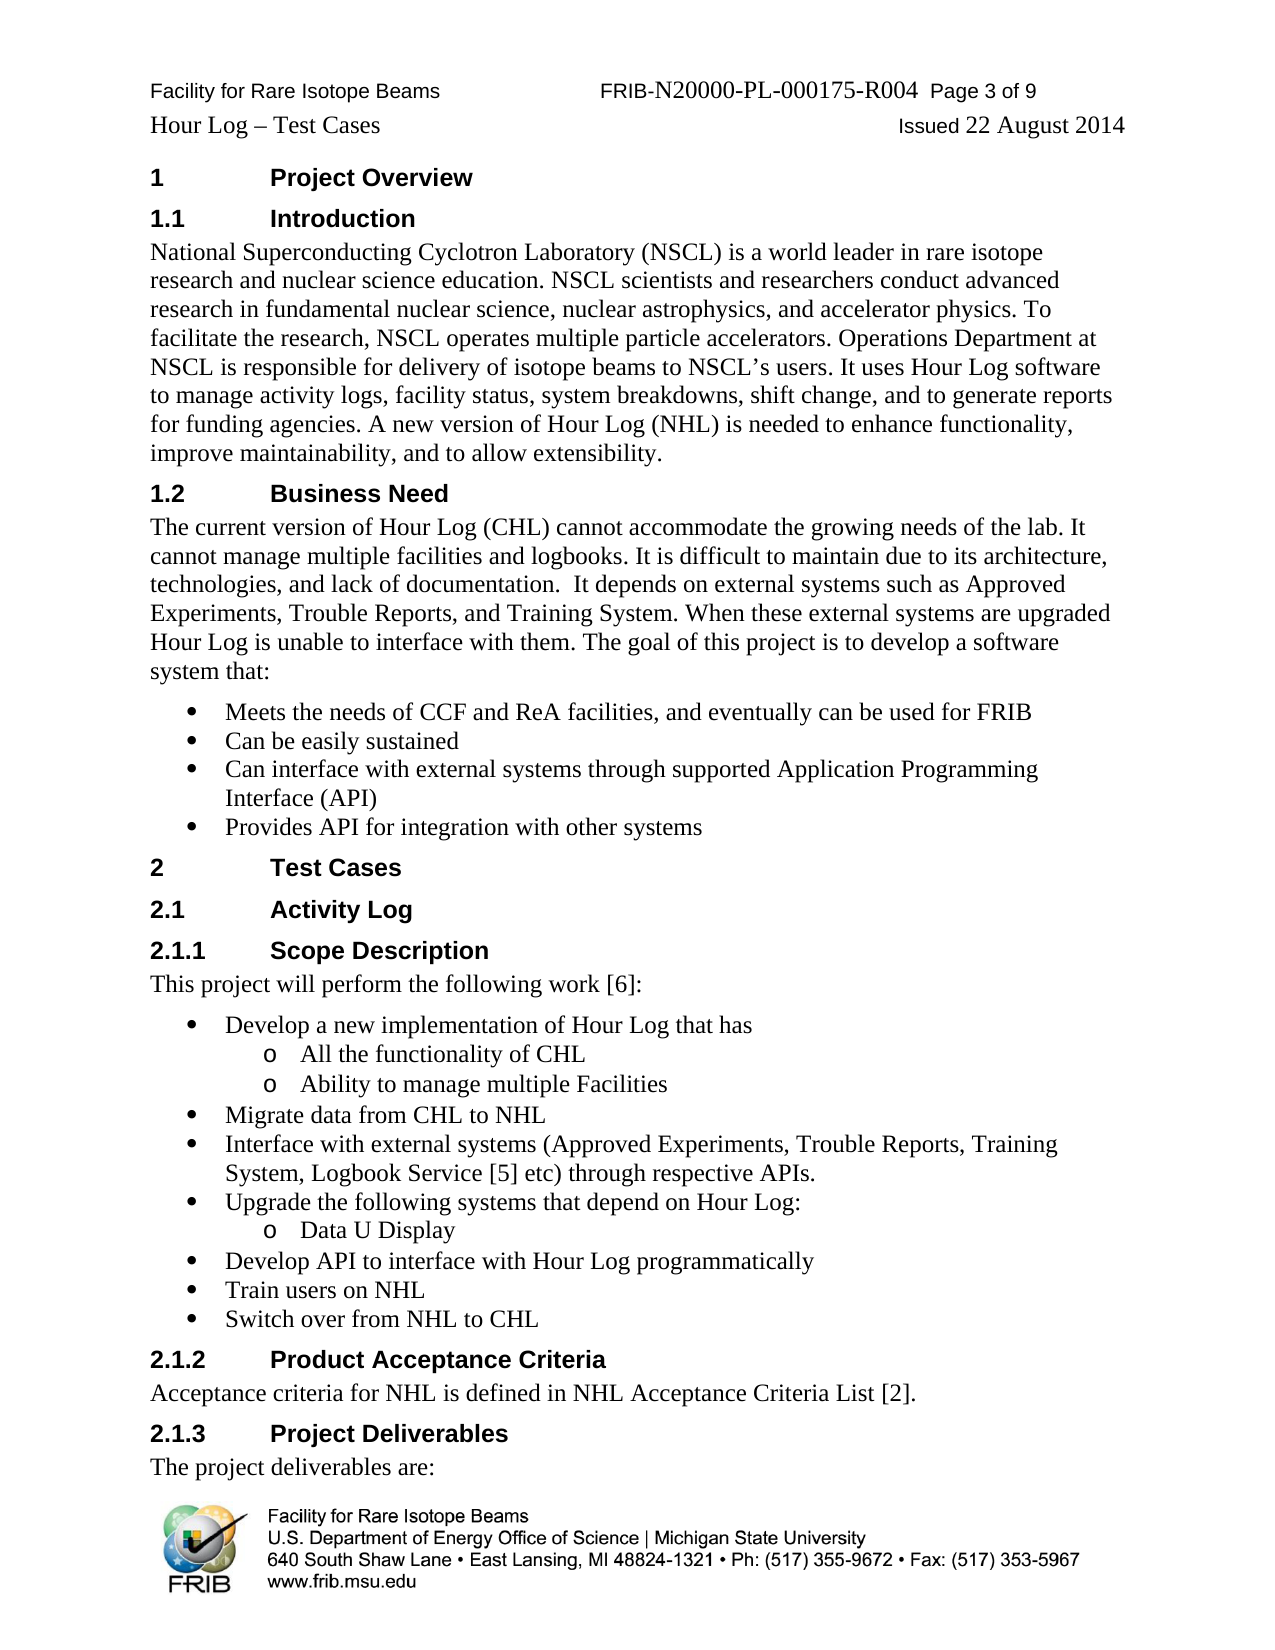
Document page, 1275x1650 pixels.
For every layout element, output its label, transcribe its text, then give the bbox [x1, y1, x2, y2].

subtitle Project Deliverables [150, 1419, 1125, 1448]
subtitle Project Overview [150, 162, 1125, 191]
list Develop a new implementation of Hour Log that has [187, 1010, 1125, 1039]
subtitle Introduction [150, 204, 1125, 232]
list All the functionality of CHL [262, 1039, 1125, 1069]
list Train users on NHL [187, 1275, 1125, 1304]
list Ability to manage multiple Facilities [262, 1069, 1125, 1100]
list Data U Display [262, 1215, 1125, 1246]
subtitle Test Cases [150, 853, 1125, 882]
text This project will perform the following work [6]: [150, 969, 1125, 997]
text Acceptance criteria for NHL is defined in NHL Acceptance Criteria List [2]. [150, 1378, 1125, 1407]
subtitle Product Acceptance Criteria [150, 1345, 1125, 1374]
list Provides API for integration with other systems [187, 812, 1125, 841]
subtitle Activity Log [150, 894, 1125, 923]
list Can be easily sustained [187, 726, 1125, 754]
picture [150, 1495, 1088, 1606]
text The project deliverables are: [150, 1452, 1125, 1481]
list Develop API to interface with Hour Log programmatically [187, 1246, 1125, 1275]
subtitle Business Need [150, 479, 1125, 508]
text National Superconducting Cyclotron Laboratory (NSCL) is a world leader in rare isotope research and nuclear science education. NSCL scientists and researchers conduct advanced research in fundamental nuclear science, nuclear astrophysics, and accelerator physics. To facilitate the research, NSCL operates multiple particle accelerators. Operations Department at NSCL is responsible for delivery of isotope beams to NSCL’s users. It uses Hour Log software to manage activity logs, facility status, system breakdowns, shift change, and to generate reports for funding agencies. A new version of Hour Log (NHL) is needed to enhance functionality, improve maintainability, and to allow extensibility. [150, 237, 1125, 467]
subtitle Scope Description [150, 936, 1125, 964]
text The current version of Hour Log (CHL) cannot accommodate the growing needs of the lab. It cannot manage multiple facilities and logbooks. It is difficult to maintain due to its architecture, technologies, and lack of documentation. It depends on external systems such as Approved Experiments, Trouble Reports, and Training System. When these external systems are upgraded Hour Log is unable to interface with them. The goal of this project is to develop a software system that: [150, 512, 1125, 684]
list Switch over from NHL to CHL [187, 1304, 1125, 1332]
list Meets the needs of CCF and ReA facilities, and eventually can be used for FRIB [187, 697, 1125, 726]
list Interface with external systems (Approved Experiments, Trouble Reports, Training System, Logbook Service [5] etc) through respective APIs. [187, 1129, 1125, 1187]
list Can interface with external systems through supported Application Programming Interface (API) [187, 754, 1125, 812]
list Migrate data from CHL to NHL [187, 1100, 1125, 1129]
list Upgrade the following systems that depend on Hour Log: [187, 1187, 1125, 1215]
